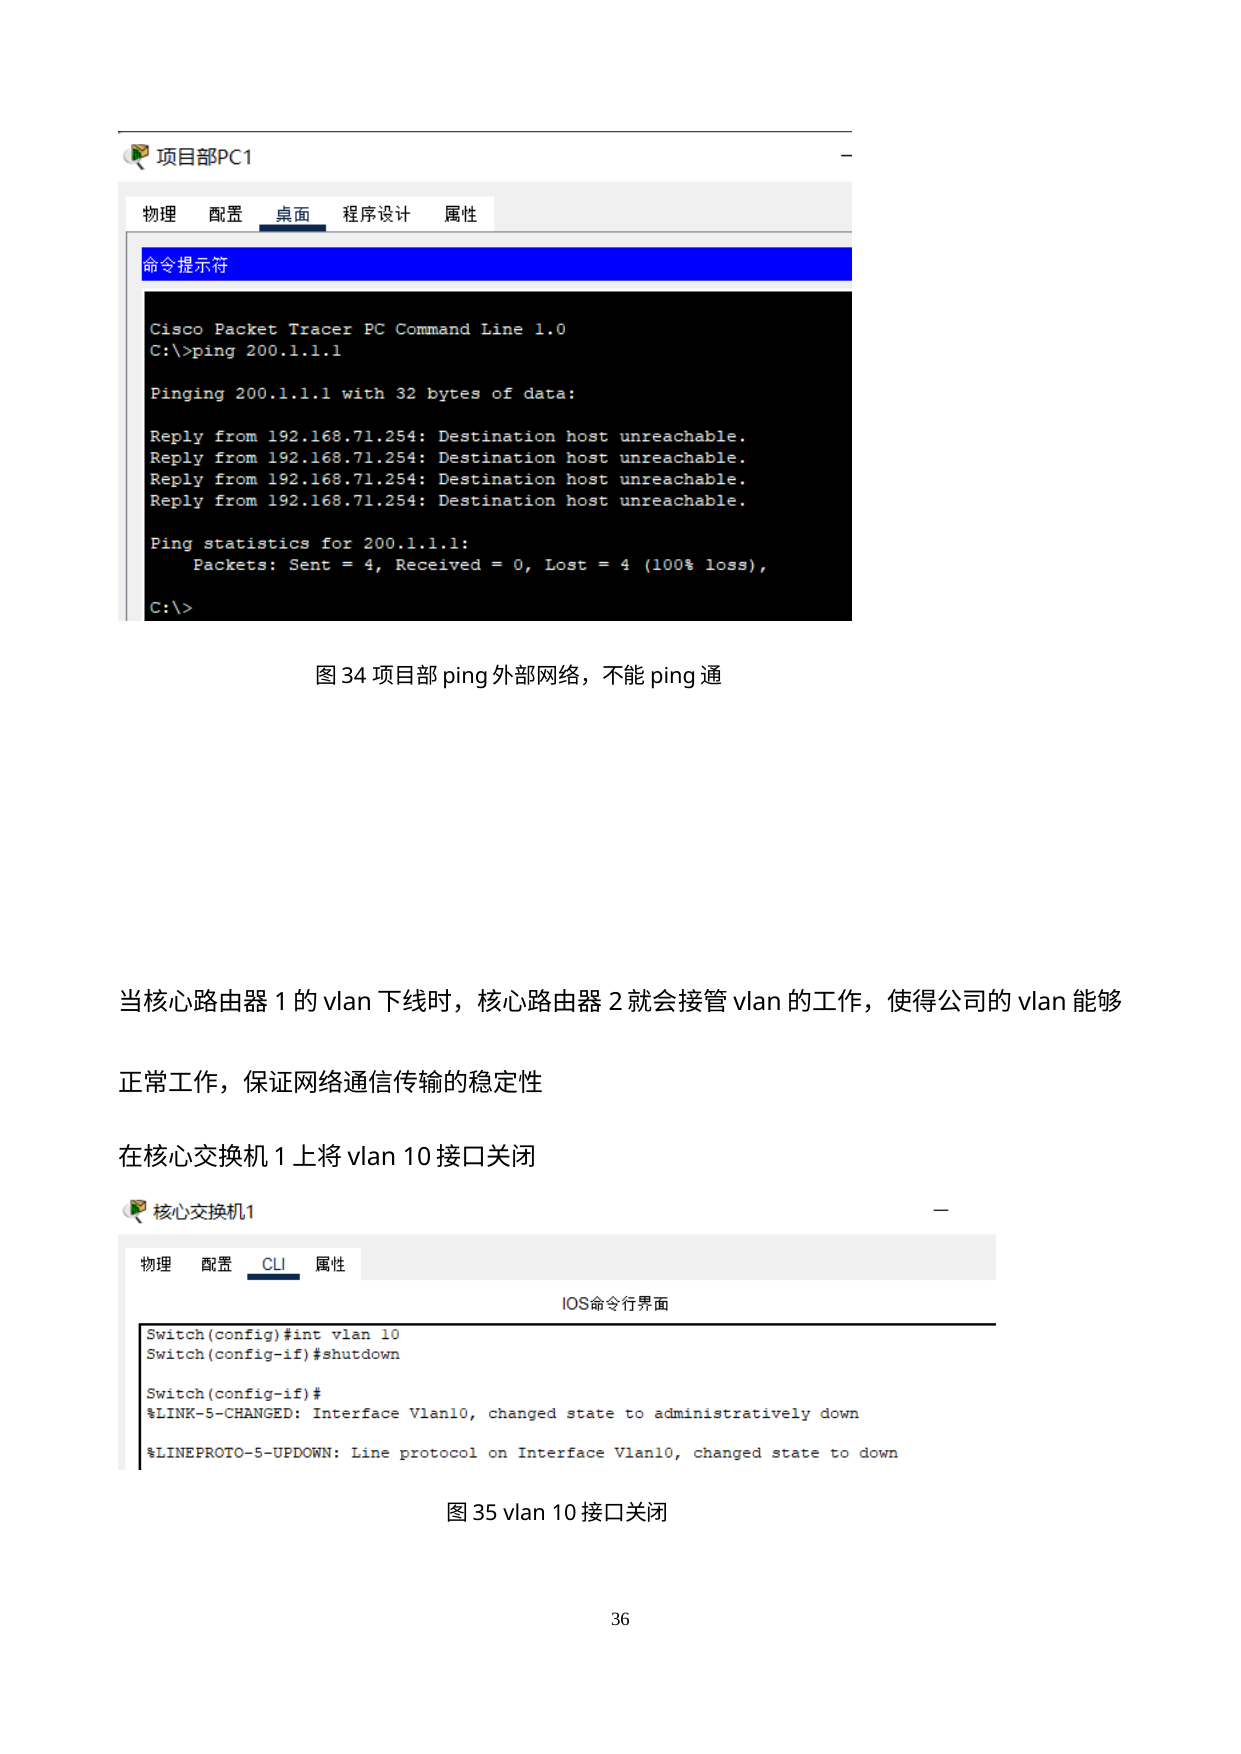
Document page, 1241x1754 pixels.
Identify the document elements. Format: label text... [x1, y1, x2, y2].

text 图34 项目部ping外部网络，不能ping通 [118, 658, 1122, 690]
picture [118, 131, 852, 621]
text 在核心交换机1上将vlan 10接口关闭 [118, 1122, 1122, 1187]
text 图35 vlan 10接口关闭 [118, 1495, 1122, 1527]
picture [118, 1195, 996, 1470]
text 当核心路由器1的vlan下线时，核心路由器2就会接管vlan的工作，使得公司的vlan能够正常工作，保证网络通信传输的稳定性 [118, 967, 1122, 1113]
